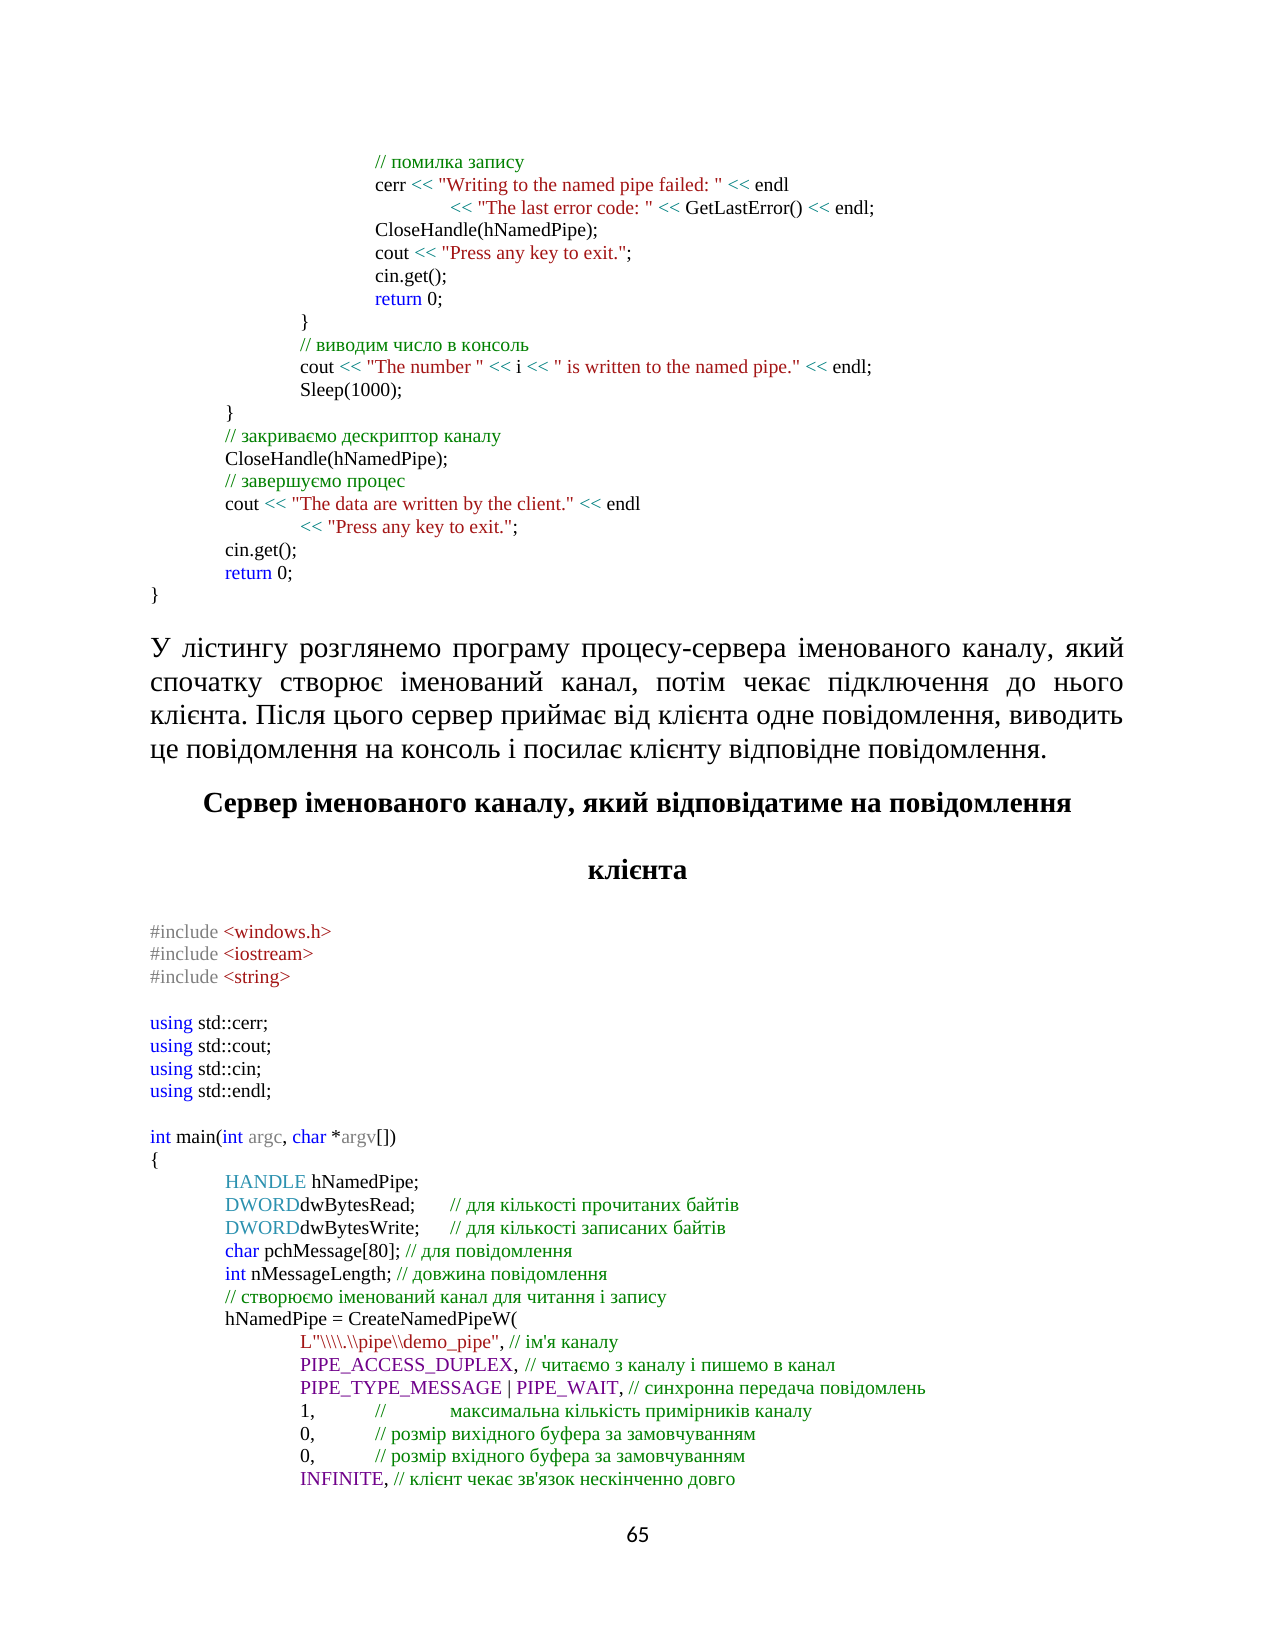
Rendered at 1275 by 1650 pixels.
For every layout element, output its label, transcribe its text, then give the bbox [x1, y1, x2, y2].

text #include <windows.h> [150, 919, 1125, 942]
text cout << "Press any key to exit."; [150, 241, 1125, 264]
text << "The last error code: " << GetLastError() << endl; [150, 196, 1125, 218]
text return 0; [150, 561, 1125, 583]
text { [150, 1148, 1125, 1171]
text // створюємо іменований канал для читання і запису [150, 1284, 1125, 1307]
text } [150, 583, 1125, 606]
text 0, // розмір вхідного буфера за замовчуванням [150, 1444, 1125, 1467]
text cerr << "Writing to the named pipe failed: " << endl [150, 173, 1125, 196]
text cin.get(); [150, 264, 1125, 287]
text DWORD dwBytesRead; // для кількості прочитаних байтів [150, 1193, 1125, 1216]
text INFINITE, // клієнт чекає зв'язок нескінченно довго [150, 1467, 1125, 1490]
text cout << "The number " << i << " is written to the named pipe." << endl; [150, 355, 1125, 378]
text Sleep(1000); [150, 378, 1125, 401]
text << "Press any key to exit."; [150, 515, 1125, 538]
text #include <iostream> [150, 942, 1125, 965]
subtitle Сервер іменованого каналу, який відповідатиме на повідомлення клієнта [150, 785, 1125, 886]
text using std::endl; [150, 1079, 1125, 1102]
text CloseHandle(hNamedPipe); [150, 218, 1125, 241]
text 1, // максимальна кількість примірників каналу [150, 1399, 1125, 1421]
text using std::cin; [150, 1056, 1125, 1079]
text DWORD dwBytesWrite; // для кількості записаних байтів [150, 1216, 1125, 1239]
text using std::cerr; [150, 1011, 1125, 1034]
text // завершуємо процес [150, 469, 1125, 492]
text } [150, 310, 1125, 332]
text int main(int argc, char *argv[]) [150, 1125, 1125, 1148]
text // помилка запису [150, 150, 1125, 173]
text using std::cout; [150, 1034, 1125, 1056]
text hNamedPipe = CreateNamedPipeW( [150, 1307, 1125, 1330]
text int nMessageLength; // довжина повідомлення [150, 1262, 1125, 1284]
text CloseHandle(hNamedPipe); [150, 447, 1125, 469]
text PIPE_ACCESS_DUPLEX, // читаємо з каналу і пишемо в канал [150, 1353, 1125, 1376]
text } [150, 401, 1125, 424]
text #include <string> [150, 965, 1125, 988]
text PIPE_TYPE_MESSAGE | PIPE_WAIT, // синхронна передача повідомлень [150, 1376, 1125, 1399]
text HANDLE hNamedPipe; [150, 1171, 1125, 1193]
text char pchMessage[80]; // для повідомлення [150, 1239, 1125, 1262]
text 0, // розмір вихідного буфера за замовчуванням [150, 1421, 1125, 1444]
text // закриваємо дескриптор каналу [150, 424, 1125, 447]
text cin.get(); [150, 538, 1125, 561]
text cout << "The data are written by the client." << endl [150, 492, 1125, 515]
text // виводим число в консоль [150, 332, 1125, 355]
text L"\\\\.\\pipe\\demo_pipe", // ім'я каналу [150, 1330, 1125, 1353]
text У лістингу розглянемо програму процесу-сервера іменованого каналу, який спочатку створює іменований канал, потім чекає підключення до нього клієнта. Після цього сервер приймає від клієнта одне повідомлення, виводить це повідомлення на консоль і посилає клієнту відповідне повідомлення. [150, 630, 1125, 764]
text return 0; [150, 287, 1125, 310]
